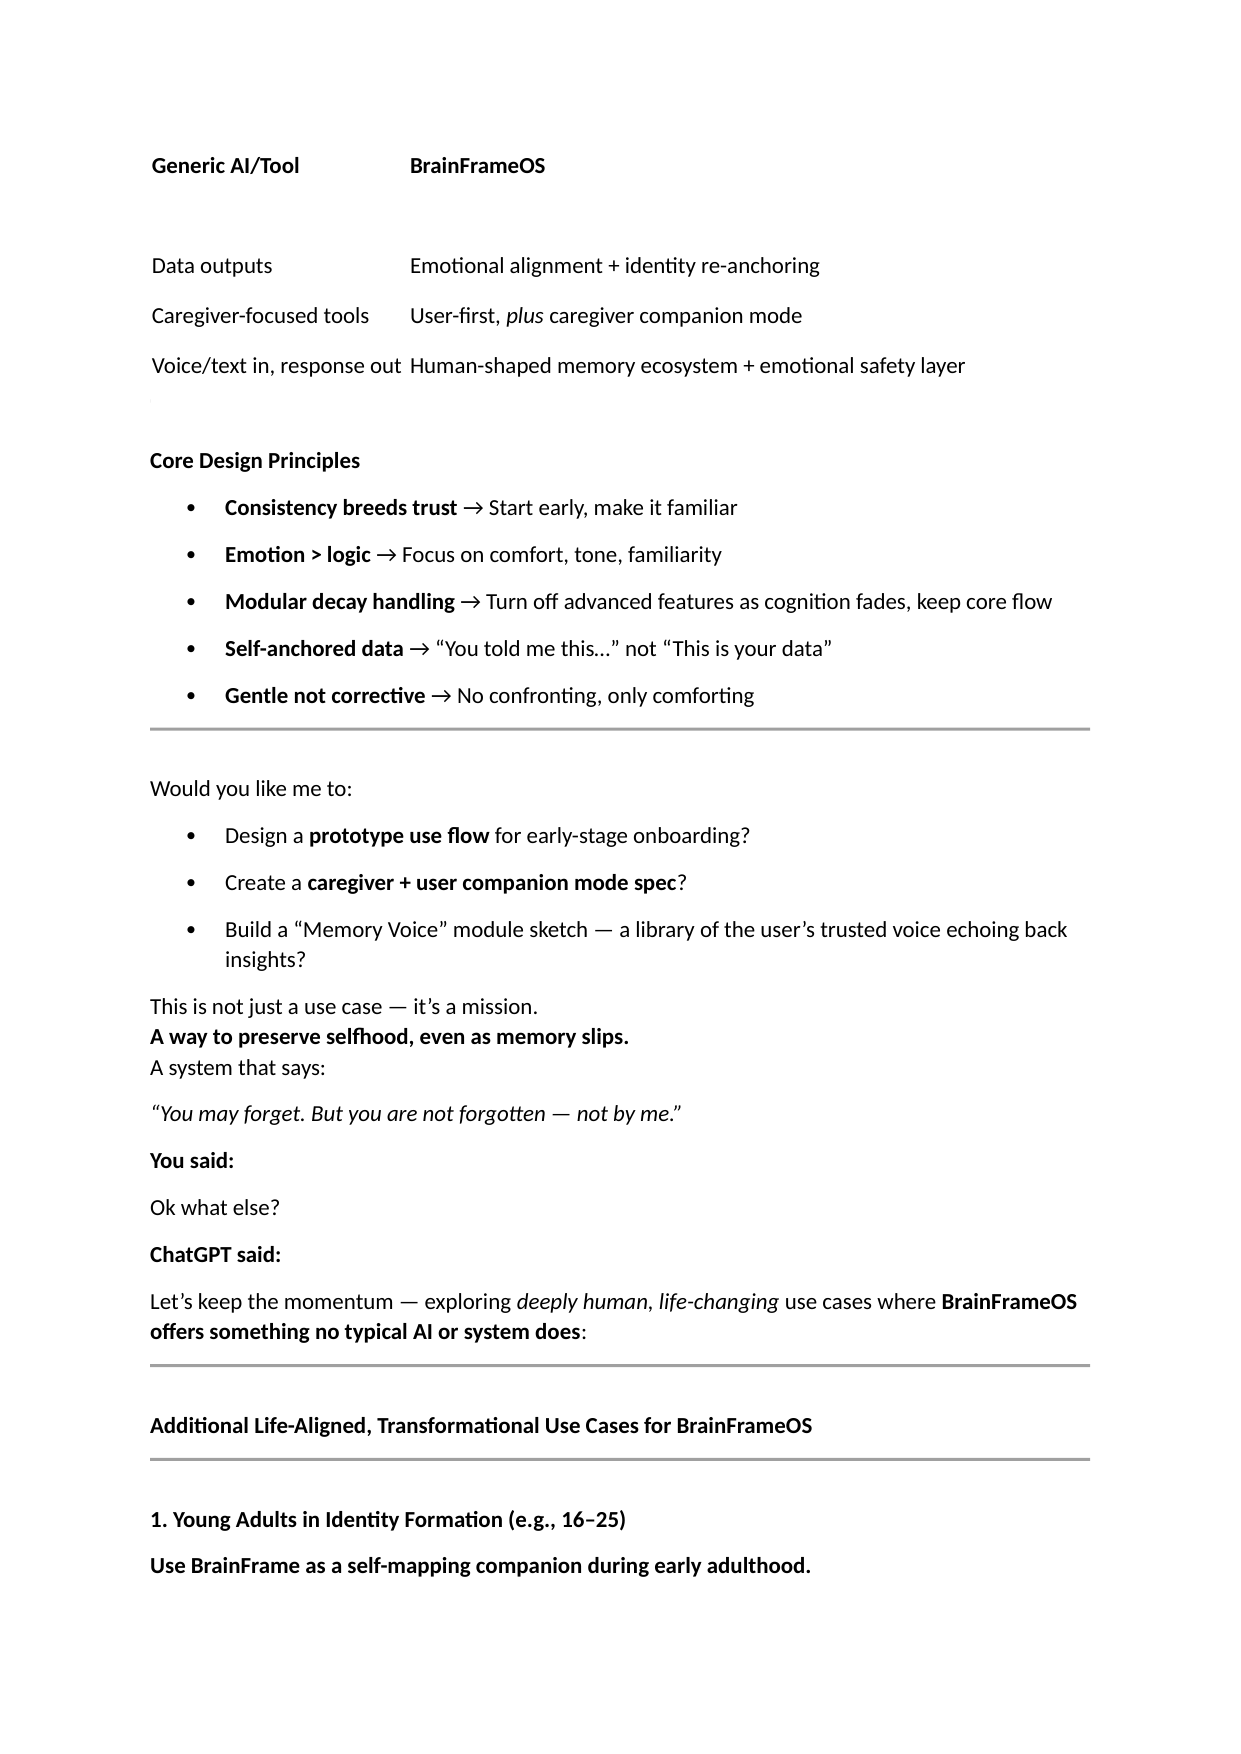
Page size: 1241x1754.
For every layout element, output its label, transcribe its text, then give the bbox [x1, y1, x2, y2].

text Core Design Principles [150, 446, 1090, 474]
text Additional Life-Aligned, Transformational Use Cases for BrainFrameOS [150, 1411, 1090, 1439]
list Gentle not corrective → No confronting, only comforting [187, 681, 1090, 709]
text “You may forget. But you are not forgotten — not by me.” [150, 1099, 1090, 1127]
text You said: [150, 1146, 1090, 1174]
list Build a “Memory Voice” module sketch — a library of the user’s trusted voice echoing back insights? [187, 915, 1090, 973]
list Self-anchored data → “You told me this…” not “This is your data” [187, 634, 1090, 662]
text 1. Young Adults in Identity Formation (e.g., 16–25) [150, 1505, 1090, 1533]
list Modular decay handling → Turn off advanced features as cognition fades, keep core flow [187, 587, 1090, 615]
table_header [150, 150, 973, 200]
text Let’s keep the momentum — exploring deeply human, life-changing use cases where BrainFrameOS offers something no typical AI or system does: [150, 1287, 1090, 1345]
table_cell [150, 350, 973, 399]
list Design a prototype use flow for early-stage onboarding? [187, 821, 1090, 849]
list Create a caregiver + user companion mode spec? [187, 868, 1090, 896]
list Consistency breeds trust → Start early, make it familiar [187, 493, 1090, 521]
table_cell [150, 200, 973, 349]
list Emotion > logic → Focus on comfort, tone, familiarity [187, 540, 1090, 568]
text ChatGPT said: [150, 1240, 1090, 1268]
text This is not just a use case — it’s a mission. A way to preserve selfhood, even as memory slips. A system that says: [150, 992, 1090, 1081]
text Ok what else? [150, 1193, 1090, 1221]
text Use BrainFrame as a self-mapping companion during early adulthood. [150, 1552, 1090, 1579]
text Would you like me to: [150, 774, 1090, 802]
